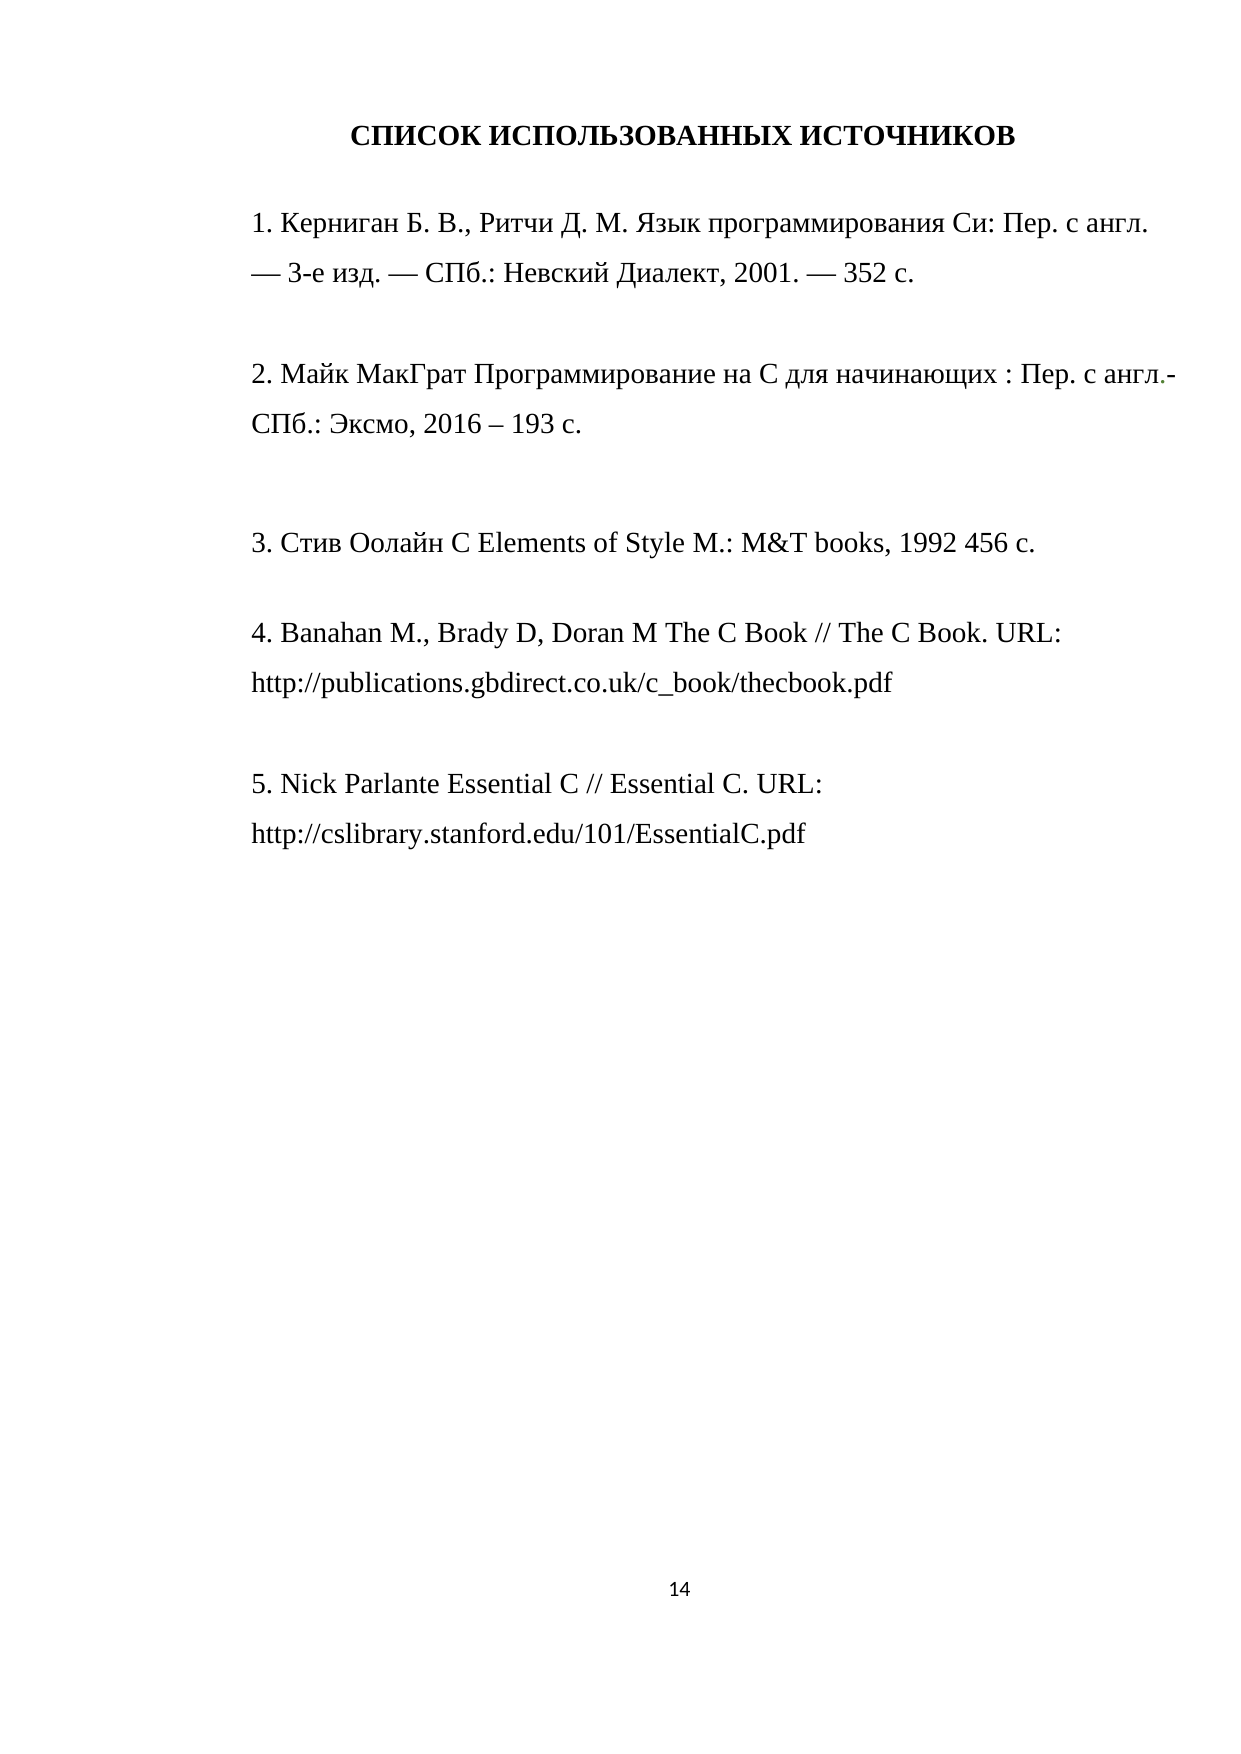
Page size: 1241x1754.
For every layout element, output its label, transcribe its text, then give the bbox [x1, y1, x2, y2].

text 3. Стив Оолайн C Elements of Style М.: M&T books, 1992 456 c. [177, 525, 1181, 558]
subtitle 2. Майк МакГрат Программирование на С для начинающих : Пер. с англ.- СПб.: Эксмо, 2016 – 193 c. [251, 356, 1181, 440]
text http://publications.gbdirect.co.uk/c_book/thecbook.pdf [177, 666, 1181, 699]
text 1. Керниган Б. В., Ритчи Д. М. Язык программирования Си: Пер. с англ. [177, 205, 1181, 238]
text — 3-е изд. — СПб.: Невский Диалект, 2001. — 352 с. [177, 255, 1181, 289]
text 5. Nick Parlante Essential C // Essential C. URL: http://cslibrary.stanford.edu/101/EssentialC.pdf [251, 766, 1181, 850]
text список использованных источников [177, 118, 1181, 192]
text 4. Banahan M., Brady D, Doran M The C Book // The C Book. URL: [177, 615, 1181, 649]
